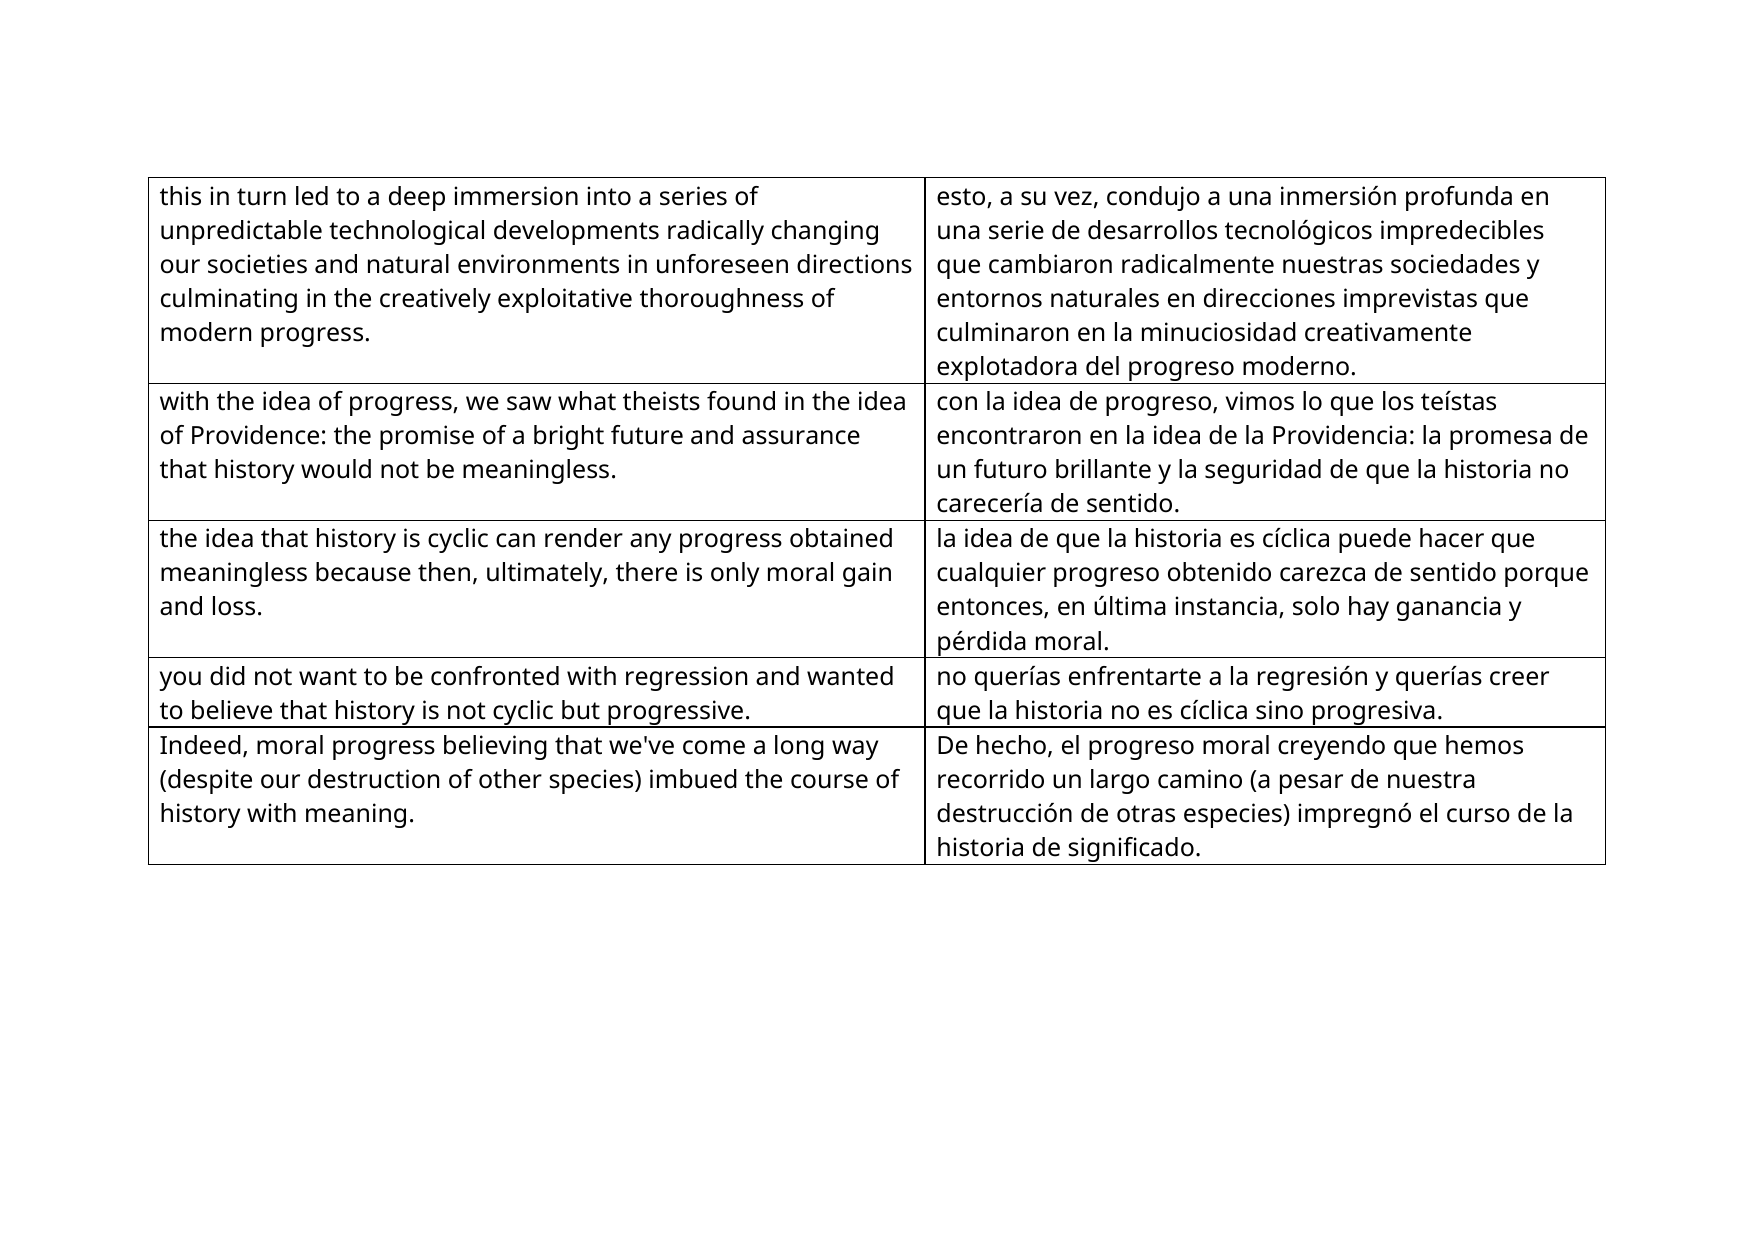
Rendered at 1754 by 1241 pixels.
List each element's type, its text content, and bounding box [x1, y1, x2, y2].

table_cell no querías enfrentarte a la regresión y querías creer que la historia no es cíclica sino progresiva. [926, 658, 1605, 726]
table_cell De hecho, el progreso moral creyendo que hemos recorrido un largo camino (a pesar de nuestra destrucción de otras especies) impregnó el curso de la historia de significado. [926, 728, 1605, 864]
table_cell Indeed, moral progress believing that we've come a long way (despite our destruction of other species) imbued the course of history with meaning. [149, 728, 924, 864]
table_cell with the idea of progress, we saw what theists found in the idea of Providence: the promise of a bright future and assurance that history would not be meaningless. [149, 384, 924, 520]
table_cell this in turn led to a deep immersion into a series of unpredictable technological developments radically changing our societies and natural environments in unforeseen directions culminating in the creatively exploitative thoroughness of modern progress. [149, 178, 924, 383]
table_cell you did not want to be confronted with regression and wanted to believe that history is not cyclic but progressive. [149, 658, 924, 726]
table_cell la idea de que la historia es cíclica puede hacer que cualquier progreso obtenido carezca de sentido porque entonces, en última instancia, solo hay ganancia y pérdida moral. [926, 521, 1605, 657]
table_cell esto, a su vez, condujo a una inmersión profunda en una serie de desarrollos tecnológicos impredecibles que cambiaron radicalmente nuestras sociedades y entornos naturales en direcciones imprevistas que culminaron en la minuciosidad creativamente explotadora del progreso moderno. [926, 178, 1605, 383]
table_cell the idea that history is cyclic can render any progress obtained meaningless because then, ultimately, there is only moral gain and loss. [149, 521, 924, 657]
table_cell con la idea de progreso, vimos lo que los teístas encontraron en la idea de la Providencia: la promesa de un futuro brillante y la seguridad de que la historia no carecería de sentido. [926, 384, 1605, 520]
